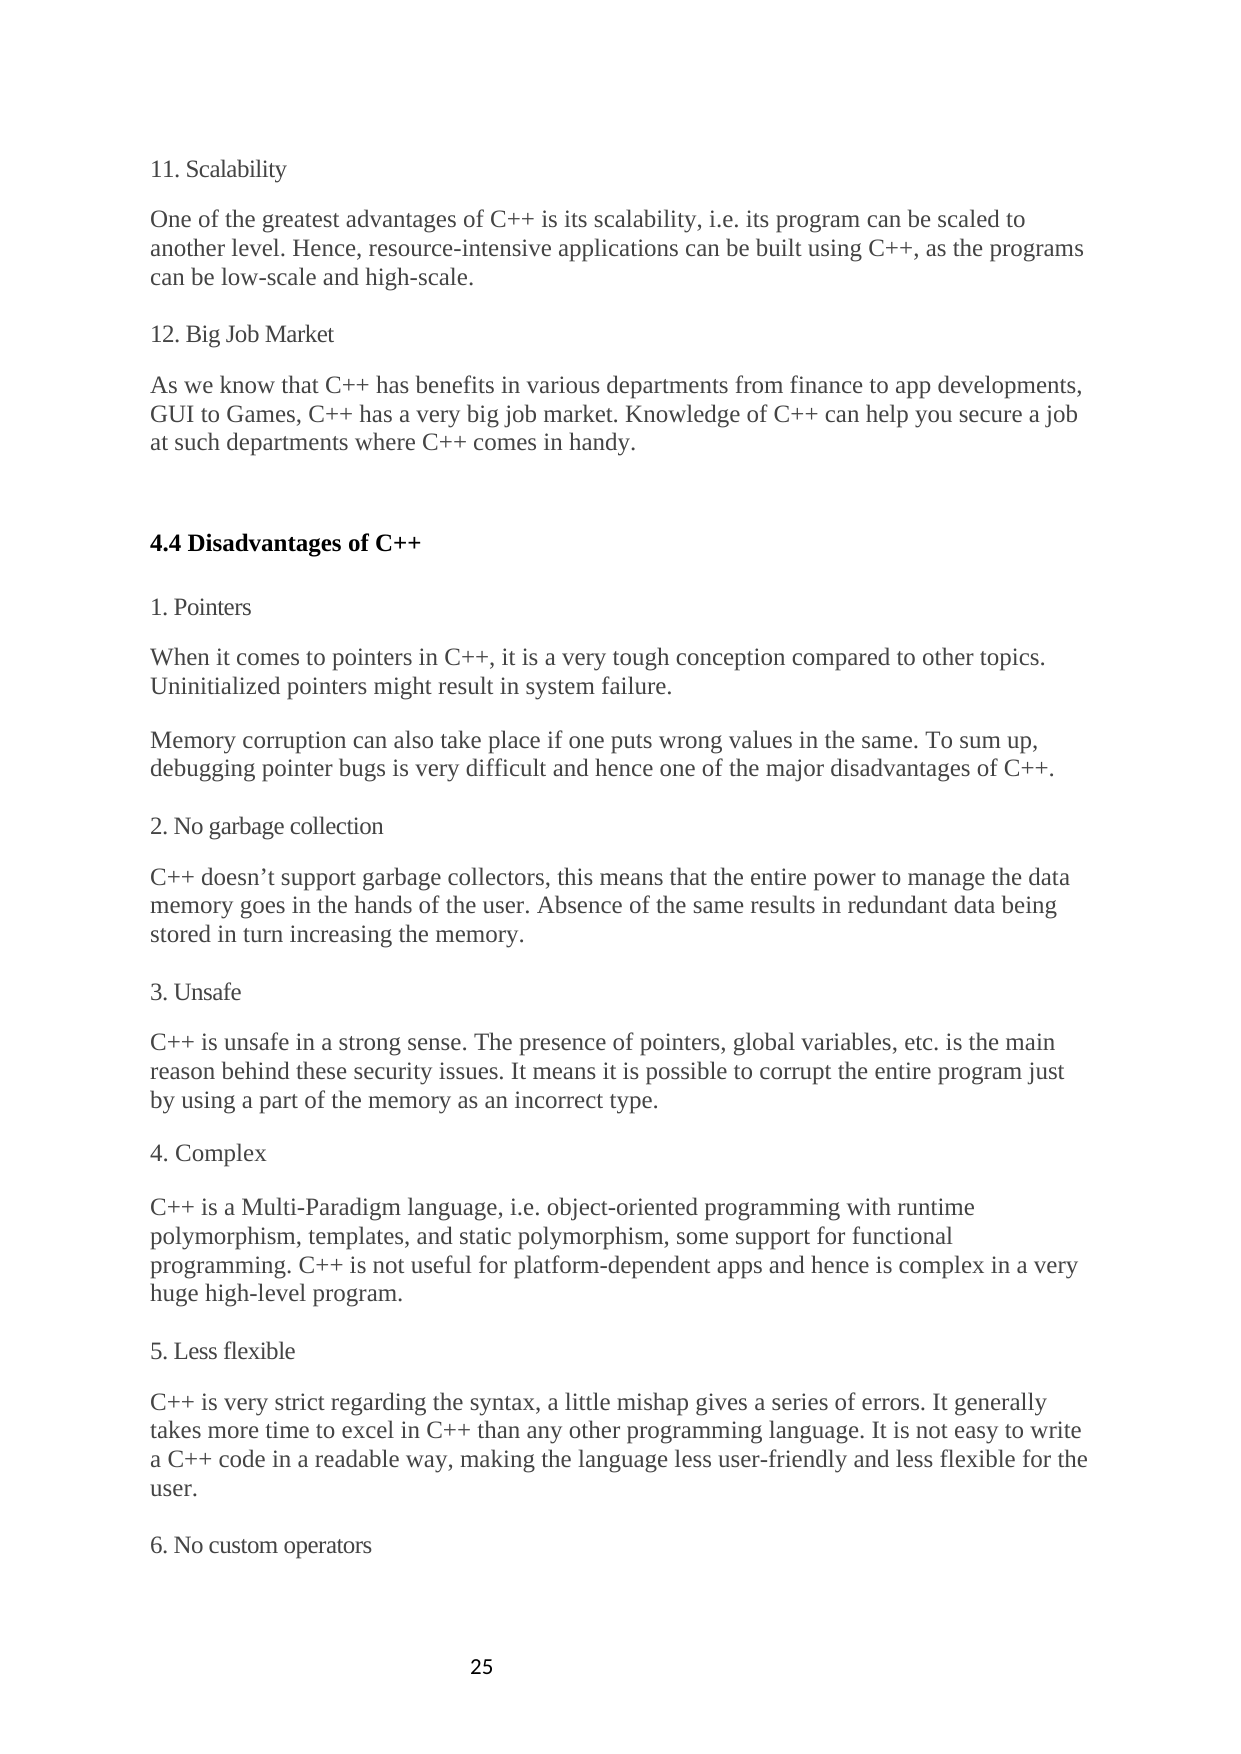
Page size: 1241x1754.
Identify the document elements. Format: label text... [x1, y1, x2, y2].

text C++ doesn’t support garbage collectors, this means that the entire power to manage the data memory goes in the hands of the user. Absence of the same results in redundant data being stored in turn increasing the memory. [150, 862, 1090, 948]
subtitle 1. Pointers [150, 588, 1090, 620]
subtitle 5. Less flexible [150, 1332, 1090, 1365]
text C++ is unsafe in a strong sense. The presence of pointers, global variables, etc. is the main reason behind these security issues. It means it is possible to corrupt the entire program just by using a part of the memory as an incorrect type. [150, 1027, 1090, 1113]
subtitle 2. No garbage collection [150, 807, 1090, 840]
text When it comes to pointers in C++, it is a very tough conception compared to other topics. Uninitialized pointers might result in system failure. [150, 642, 1090, 700]
text As we know that C++ has benefits in various departments from finance to app developments, GUI to Games, C++ has a very big job market. Knowledge of C++ can help you secure a job at such departments where C++ comes in handy. [150, 370, 1090, 456]
subtitle 11. Scalability [150, 150, 1090, 182]
text One of the greatest advantages of C++ is its scalability, i.e. its program can be scaled to another level. Hence, resource-intensive applications can be built using C++, as the programs can be low-scale and high-scale. [150, 204, 1090, 291]
text Memory corruption can also take place if one puts wrong values in the same. To sum up, debugging pointer bugs is very difficult and hence one of the major disadvantages of C++. [150, 725, 1090, 782]
subtitle 12. Big Job Market [150, 316, 1090, 348]
subtitle 3. Unsafe [150, 973, 1090, 1005]
subtitle 6. No custom operators [150, 1527, 1090, 1559]
text C++ is very strict regarding the syntax, a little mishap gives a series of errors. It generally takes more time to excel in C++ than any other programming language. It is not easy to write a C++ code in a readable way, making the language less user-friendly and less flexible for the user. [150, 1387, 1090, 1502]
text 4.4 Disadvantages of C++ [150, 528, 1090, 557]
text C++ is a Multi-Paradigm language, i.e. object-oriented programming with runtime polymorphism, templates, and static polymorphism, some support for functional programming. C++ is not useful for platform-dependent apps and hence is complex in a very huge high-level program. [150, 1192, 1090, 1307]
text 4. Complex [150, 1138, 1090, 1167]
